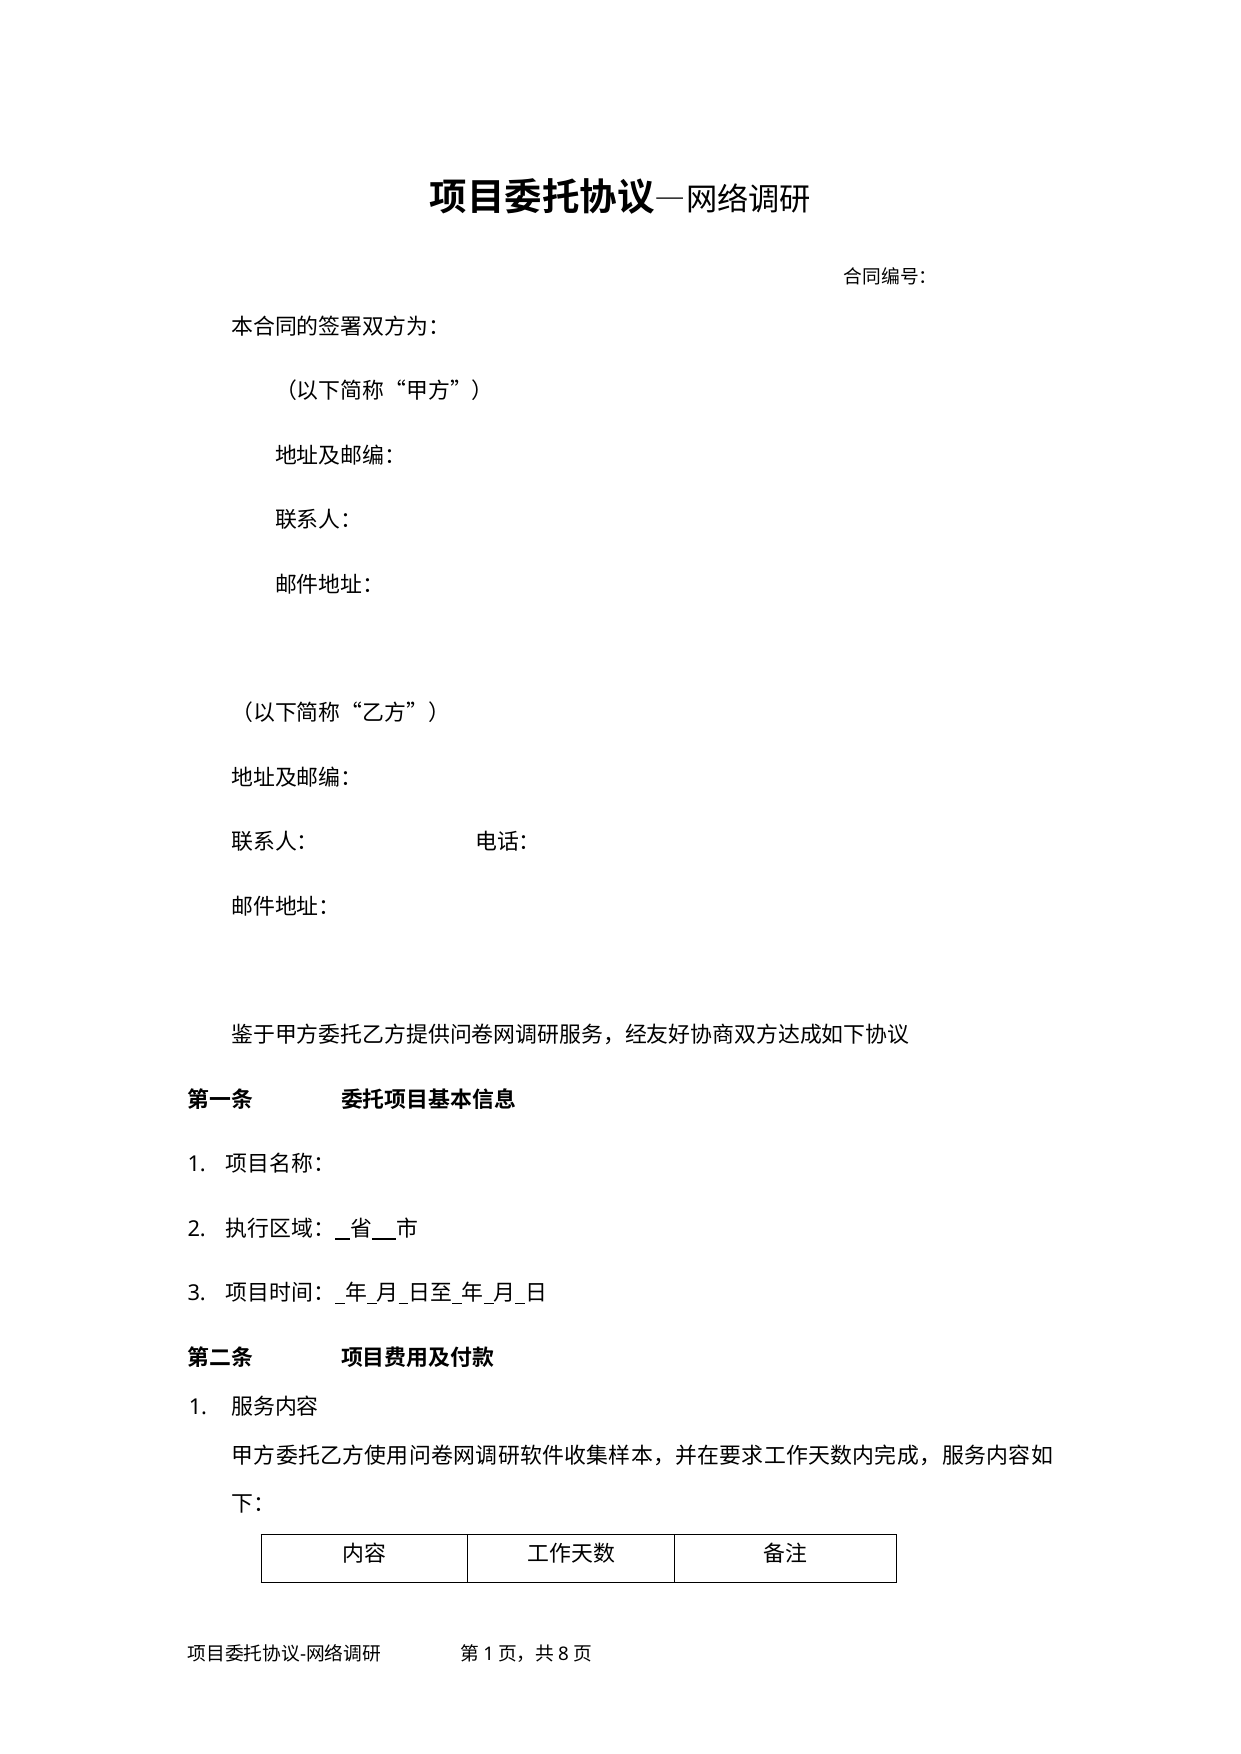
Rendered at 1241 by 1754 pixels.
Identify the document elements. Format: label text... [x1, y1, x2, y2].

text 邮件地址： [231, 567, 1053, 599]
list 执行区域： 省 市 [187, 1211, 1053, 1243]
text 联系人： [231, 502, 1053, 534]
text 甲方委托乙方使用问卷网调研软件收集样本，并在要求工作天数内完成，服务内容如下： [231, 1437, 1053, 1518]
list 委托项目基本信息 [187, 1081, 1053, 1114]
text 合同编号： [187, 259, 1016, 292]
text 地址及邮编： [187, 759, 1053, 792]
list 项目名称： [187, 1146, 1053, 1178]
table_header 工作天数 [468, 1535, 674, 1582]
list 项目时间： 年 月 日至 年 月 日 [187, 1275, 1053, 1308]
text 项目委托协议—网络调研 [187, 162, 1053, 227]
table_header 备注 [675, 1535, 896, 1582]
text （以下简称“甲方”） [231, 373, 1053, 405]
text （以下简称“乙方”） [187, 695, 1053, 727]
text 地址及邮编： [231, 437, 1053, 470]
list 服务内容 [188, 1388, 1053, 1421]
list 项目费用及付款 [187, 1340, 1053, 1372]
text 本合同的签署双方为： [187, 308, 1053, 341]
text 邮件地址： [187, 888, 1053, 921]
text 联系人： 电话： [187, 824, 1053, 856]
table_header 内容 [262, 1535, 467, 1582]
text 鉴于甲方委托乙方提供问卷网调研服务，经友好协商双方达成如下协议 [187, 1017, 1053, 1049]
